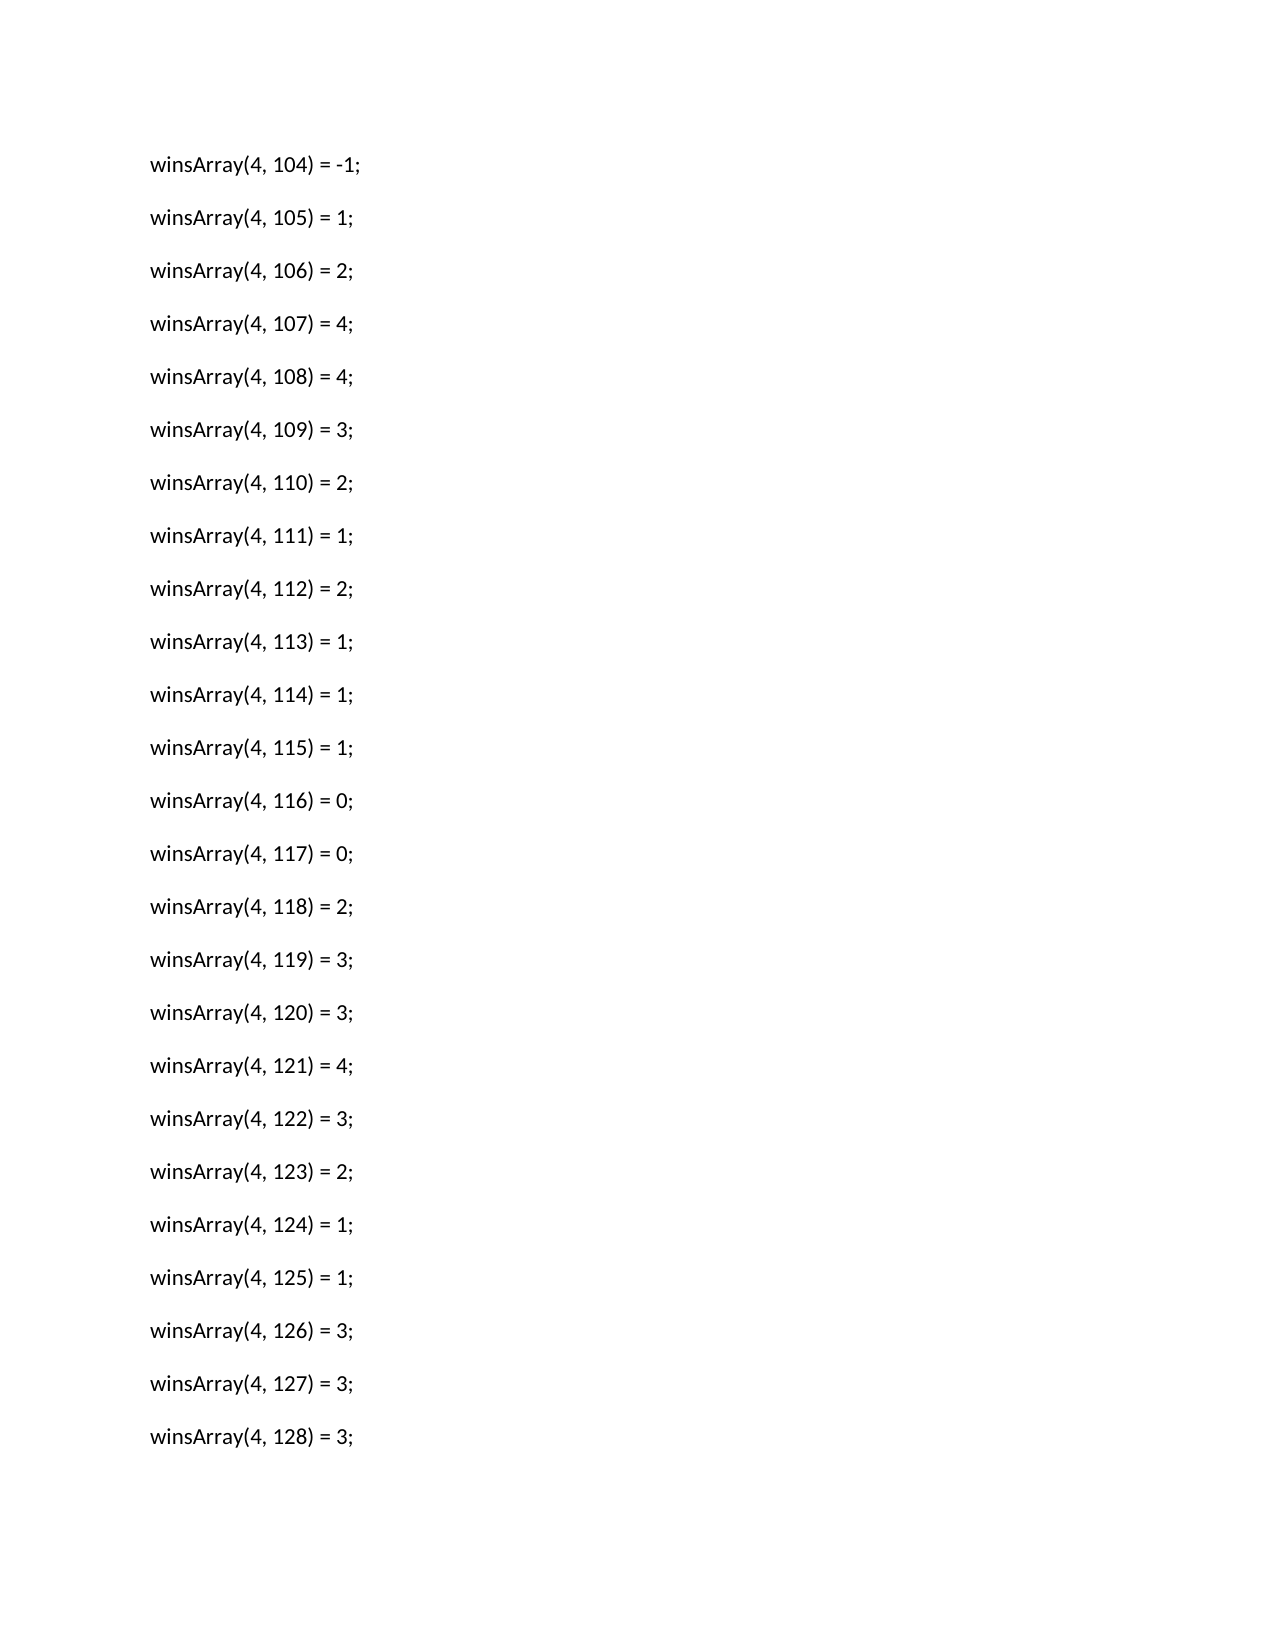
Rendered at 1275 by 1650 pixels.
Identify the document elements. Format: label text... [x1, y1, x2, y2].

text winsArray(4, 115) = 1; [150, 733, 1125, 761]
text winsArray(4, 122) = 3; [150, 1104, 1125, 1132]
text winsArray(4, 111) = 1; [150, 521, 1125, 549]
text winsArray(4, 108) = 4; [150, 362, 1125, 390]
text winsArray(4, 124) = 1; [150, 1210, 1125, 1238]
text winsArray(4, 117) = 0; [150, 839, 1125, 867]
text winsArray(4, 105) = 1; [150, 203, 1125, 231]
text winsArray(4, 113) = 1; [150, 627, 1125, 655]
text winsArray(4, 125) = 1; [150, 1263, 1125, 1291]
text winsArray(4, 127) = 3; [150, 1369, 1125, 1397]
text winsArray(4, 128) = 3; [150, 1422, 1125, 1451]
text winsArray(4, 120) = 3; [150, 998, 1125, 1026]
text winsArray(4, 106) = 2; [150, 256, 1125, 284]
text winsArray(4, 118) = 2; [150, 892, 1125, 920]
text winsArray(4, 126) = 3; [150, 1316, 1125, 1344]
text winsArray(4, 104) = -1; [150, 150, 1125, 178]
text winsArray(4, 114) = 1; [150, 680, 1125, 708]
text winsArray(4, 107) = 4; [150, 309, 1125, 337]
text winsArray(4, 123) = 2; [150, 1157, 1125, 1185]
text winsArray(4, 121) = 4; [150, 1051, 1125, 1079]
text winsArray(4, 110) = 2; [150, 468, 1125, 496]
text winsArray(4, 119) = 3; [150, 945, 1125, 973]
text winsArray(4, 112) = 2; [150, 574, 1125, 602]
text winsArray(4, 116) = 0; [150, 786, 1125, 814]
text winsArray(4, 109) = 3; [150, 415, 1125, 443]
